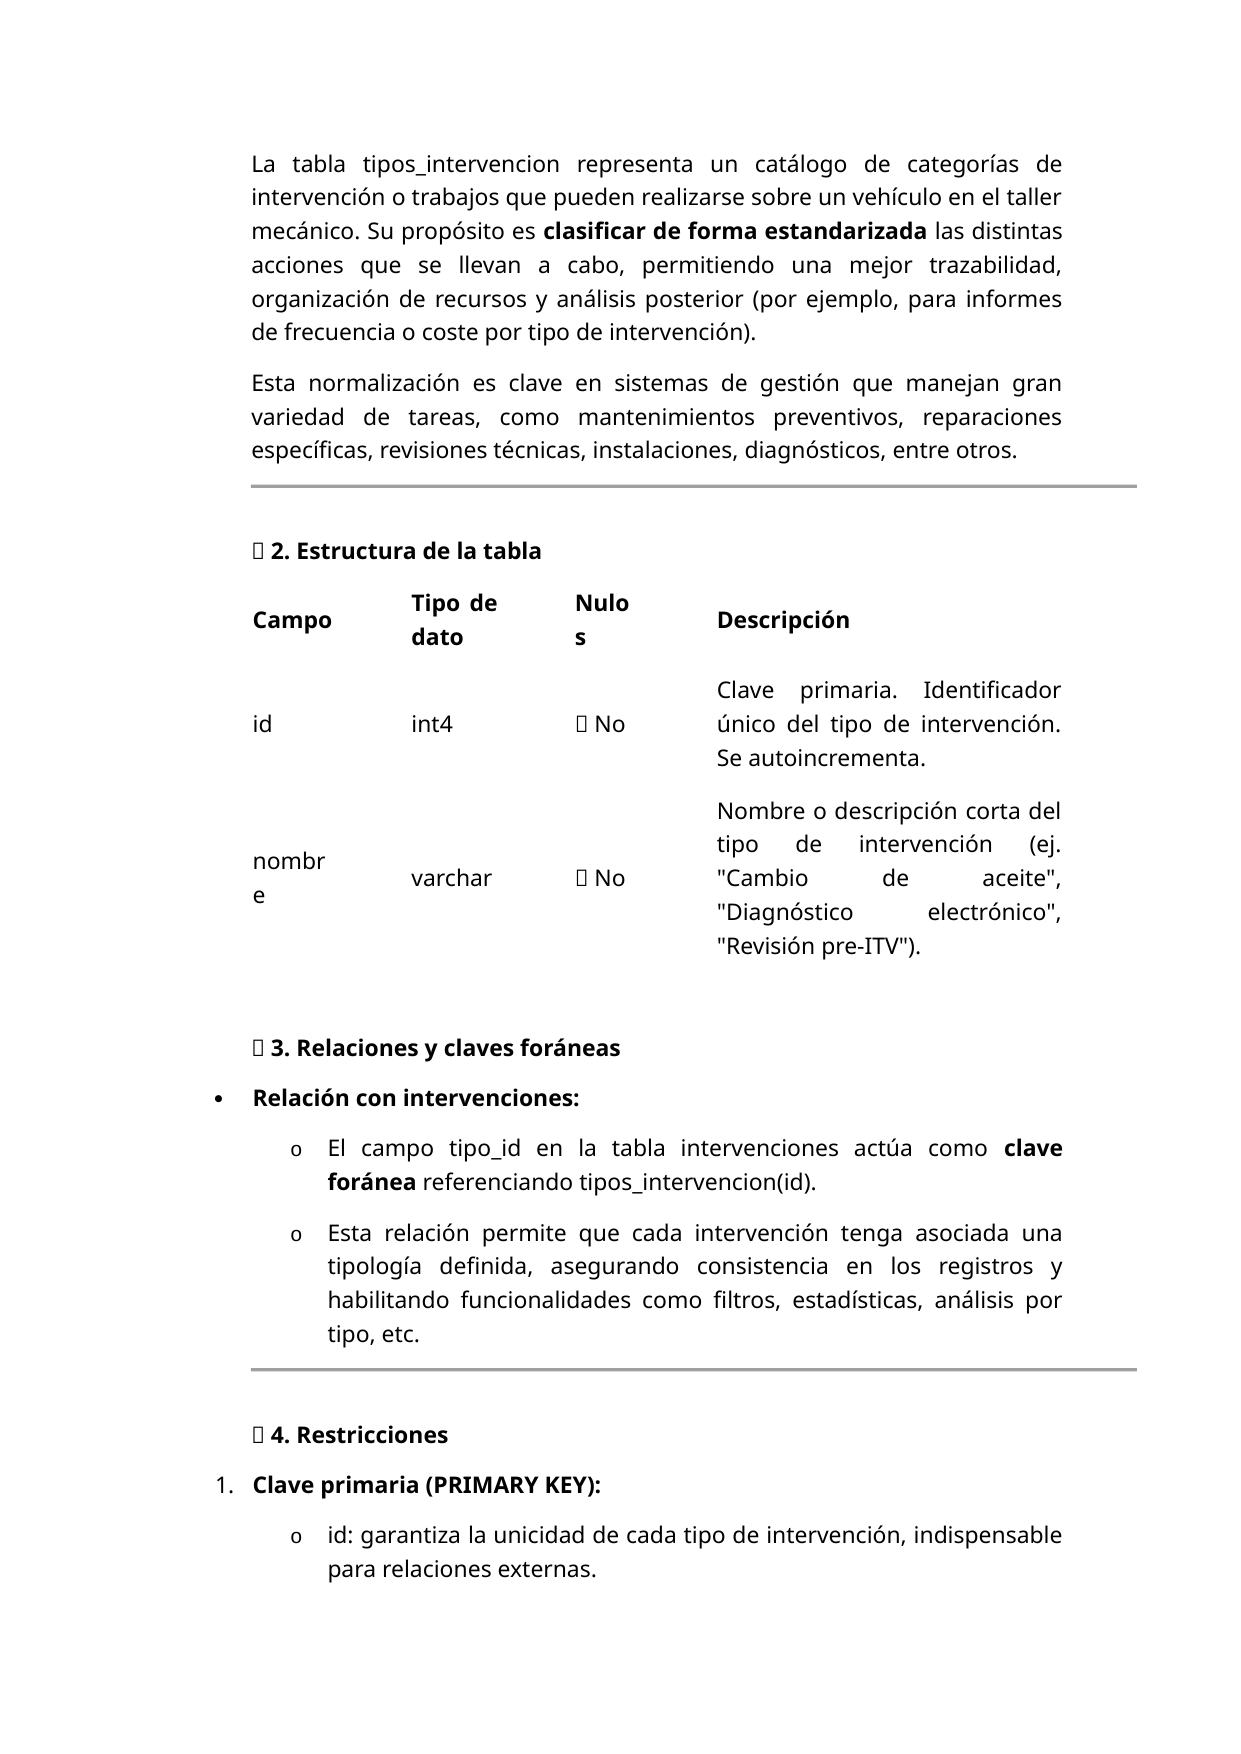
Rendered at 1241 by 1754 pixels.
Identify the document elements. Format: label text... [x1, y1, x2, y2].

text 📐 2. Estructura de la tabla [251, 535, 1063, 566]
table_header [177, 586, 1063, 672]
list El campo tipo_id en la tabla intervenciones actúa como clave foránea referenciando tipos_intervencion(id). [290, 1132, 1063, 1197]
list Relación con intervenciones: [215, 1082, 1063, 1113]
text La tabla tipos_intervencion representa un catálogo de categorías de intervención o trabajos que pueden realizarse sobre un vehículo en el taller mecánico. Su propósito es clasificar de forma estandarizada las distintas acciones que se llevan a cabo, permitiendo una mejor trazabilidad, organización de recursos y análisis posterior (por ejemplo, para informes de frecuencia o coste por tipo de intervención). [251, 148, 1063, 348]
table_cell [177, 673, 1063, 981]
list Clave primaria (PRIMARY KEY): [215, 1469, 1063, 1500]
text 🔐 4. Restricciones [251, 1419, 1063, 1450]
list Esta relación permite que cada intervención tenga asociada una tipología definida, asegurando consistencia en los registros y habilitando funcionalidades como filtros, estadísticas, análisis por tipo, etc. [290, 1217, 1063, 1349]
list id: garantiza la unicidad de cada tipo de intervención, indispensable para relaciones externas. [290, 1519, 1063, 1584]
text Esta normalización es clave en sistemas de gestión que manejan gran variedad de tareas, como mantenimientos preventivos, reparaciones específicas, revisiones técnicas, instalaciones, diagnósticos, entre otros. [251, 367, 1063, 466]
text 🔗 3. Relaciones y claves foráneas [251, 1032, 1063, 1063]
